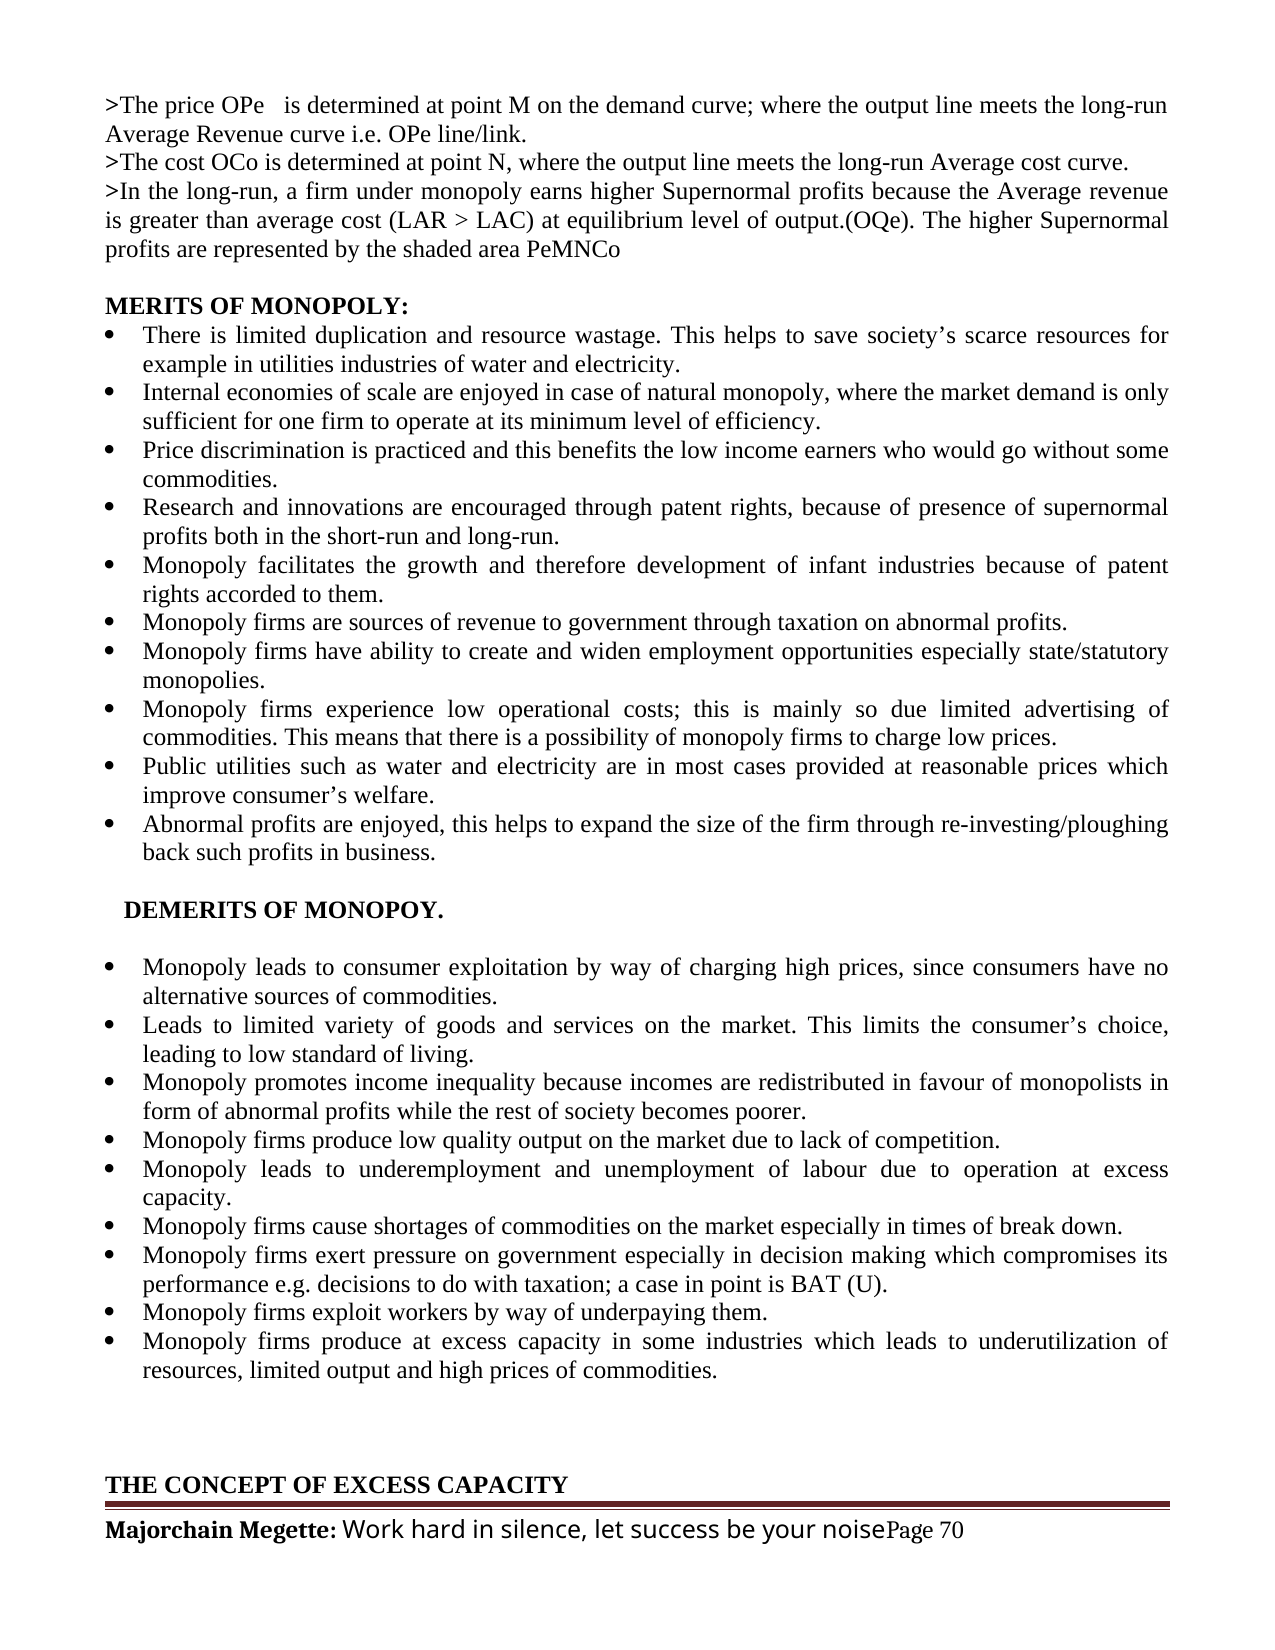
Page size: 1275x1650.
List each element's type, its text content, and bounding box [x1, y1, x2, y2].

list Monopoly firms produce low quality output on the market due to lack of competition. [105, 1125, 1170, 1154]
text THE CONCEPT OF EXCESS CAPACITY [105, 1470, 1170, 1499]
list There is limited duplication and resource wastage. This helps to save society’s scarce resources for example in utilities industries of water and electricity. [105, 320, 1170, 377]
list Monopoly firms have ability to create and widen employment opportunities especially state/statutory monopolies. [105, 636, 1170, 694]
list Monopoly firms produce at excess capacity in some industries which leads to underutilization of resources, limited output and high prices of commodities. [105, 1326, 1170, 1384]
list Abnormal profits are enjoyed, this helps to expand the size of the firm through re-investing/ploughing back such profits in business. [105, 809, 1170, 866]
list Monopoly firms experience low operational costs; this is mainly so due limited advertising of commodities. This means that there is a possibility of monopoly firms to charge low prices. [105, 694, 1170, 751]
list Monopoly firms cause shortages of commodities on the market especially in times of break down. [105, 1211, 1170, 1240]
text >In the long-run, a firm under monopoly earns higher Supernormal profits because the Average revenue is greater than average cost (LAR > LAC) at equilibrium level of output.(OQe). The higher Supernormal profits are represented by the shaded area PeMNCo [105, 176, 1170, 262]
list Monopoly promotes income inequality because incomes are redistributed in favour of monopolists in form of abnormal profits while the rest of society becomes poorer. [105, 1067, 1170, 1125]
text >The cost OCo is determined at point N, where the output line meets the long-run Average cost curve. [105, 147, 1170, 176]
list Monopoly firms exert pressure on government especially in decision making which compromises its performance e.g. decisions to do with taxation; a case in point is BAT (U). [105, 1240, 1170, 1297]
list Monopoly leads to consumer exploitation by way of charging high prices, since consumers have no alternative sources of commodities. [105, 952, 1170, 1010]
list Price discrimination is practiced and this benefits the low income earners who would go without some commodities. [105, 435, 1170, 492]
text DEMERITS OF MONOPOY. [105, 895, 1170, 924]
text MERITS OF MONOPOLY: [105, 291, 1170, 320]
list Monopoly facilitates the growth and therefore development of infant industries because of patent rights accorded to them. [105, 550, 1170, 607]
list Monopoly leads to underemployment and unemployment of labour due to operation at excess capacity. [105, 1154, 1170, 1211]
list Leads to limited variety of goods and services on the market. This limits the consumer’s choice, leading to low standard of living. [105, 1010, 1170, 1067]
list Internal economies of scale are enjoyed in case of natural monopoly, where the market demand is only sufficient for one firm to operate at its minimum level of efficiency. [105, 377, 1170, 435]
list Research and innovations are encouraged through patent rights, because of presence of supernormal profits both in the short-run and long-run. [105, 492, 1170, 550]
text >The price OPe is determined at point M on the demand curve; where the output line meets the long-run Average Revenue curve i.e. OPe line/link. [105, 90, 1170, 147]
list Monopoly firms are sources of revenue to government through taxation on abnormal profits. [105, 607, 1170, 636]
list Monopoly firms exploit workers by way of underpaying them. [105, 1297, 1170, 1326]
list Public utilities such as water and electricity are in most cases provided at reasonable prices which improve consumer’s welfare. [105, 751, 1170, 809]
